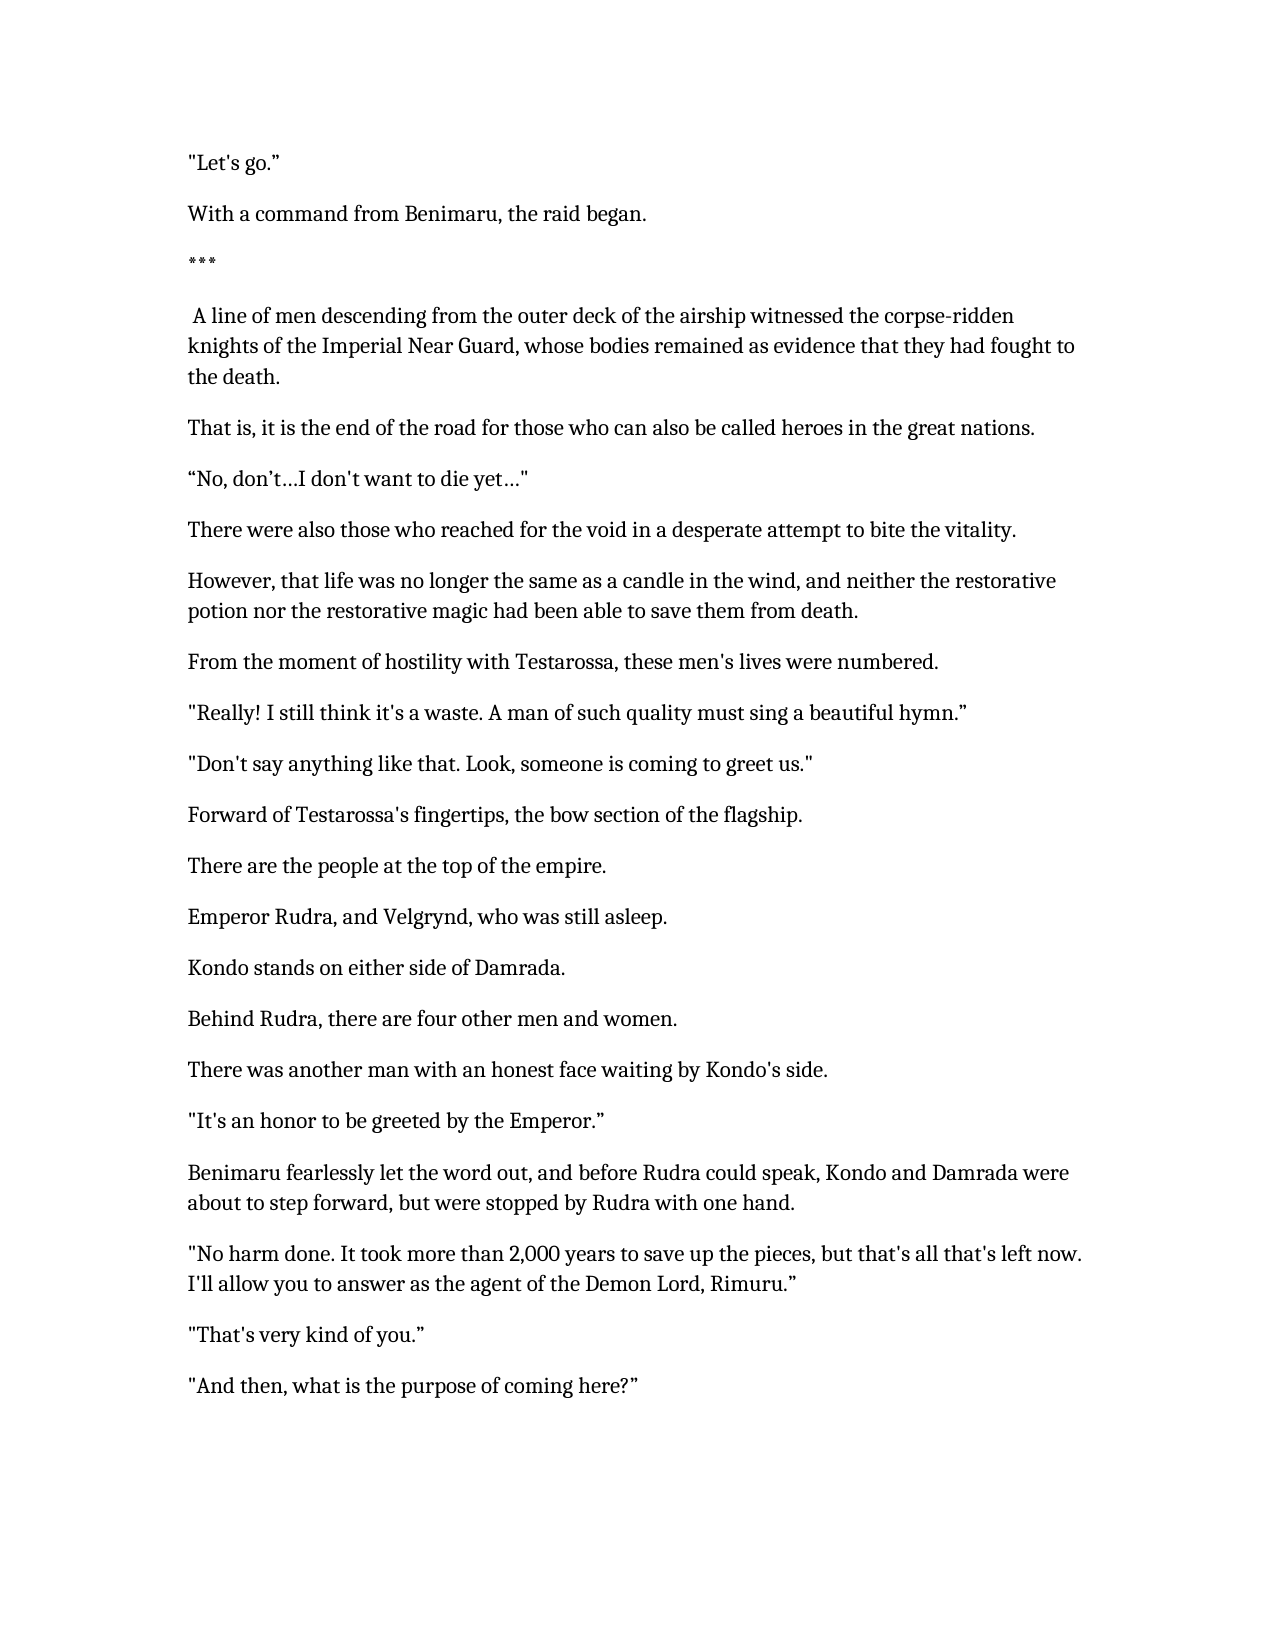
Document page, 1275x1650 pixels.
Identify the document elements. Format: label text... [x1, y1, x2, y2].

text "And then, what is the purpose of coming here?” [187, 1373, 1087, 1399]
text Forward of Testarossa's fingertips, the bow section of the flagship. [187, 802, 1087, 828]
text Kondo stands on either side of Damrada. [187, 955, 1087, 982]
text Emperor Rudra, and Velgrynd, who was still asleep. [187, 904, 1087, 931]
text There were also those who reached for the void in a desperate attempt to bite the vitality. [187, 517, 1087, 543]
text "Let's go.” [187, 150, 1087, 176]
text There are the people at the top of the empire. [187, 853, 1087, 879]
text Benimaru fearlessly let the word out, and before Rudra could speak, Kondo and Damrada were about to step forward, but were stopped by Rudra with one hand. [187, 1159, 1087, 1216]
text "It's an honor to be greeted by the Emperor.” [187, 1108, 1087, 1135]
text A line of men descending from the outer deck of the airship witnessed the corpse-ridden knights of the Imperial Near Guard, whose bodies remained as evidence that they had fought to the death. [187, 303, 1087, 390]
text With a command from Benimaru, the raid began. [187, 201, 1087, 227]
text *** [187, 252, 1087, 278]
text "Really! I still think it's a waste. A man of such quality must sing a beautiful hymn.” [187, 700, 1087, 726]
text "No harm done. It took more than 2,000 years to save up the pieces, but that's all that's left now. I'll allow you to answer as the agent of the Demon Lord, Rimuru.” [187, 1241, 1087, 1297]
text That is, it is the end of the road for those who can also be called heroes in the great nations. [187, 414, 1087, 441]
text From the moment of hostility with Testarossa, these men's lives were numbered. [187, 649, 1087, 675]
text There was another man with an honest face waiting by Kondo's side. [187, 1057, 1087, 1084]
text Behind Rudra, there are four other men and women. [187, 1006, 1087, 1033]
text "That's very kind of you.” [187, 1322, 1087, 1348]
text However, that life was no longer the same as a candle in the wind, and neither the restorative potion nor the restorative magic had been able to save them from death. [187, 568, 1087, 624]
text "Don't say anything like that. Look, someone is coming to greet us." [187, 751, 1087, 777]
text “No, don’t…I don't want to die yet…" [187, 466, 1087, 492]
